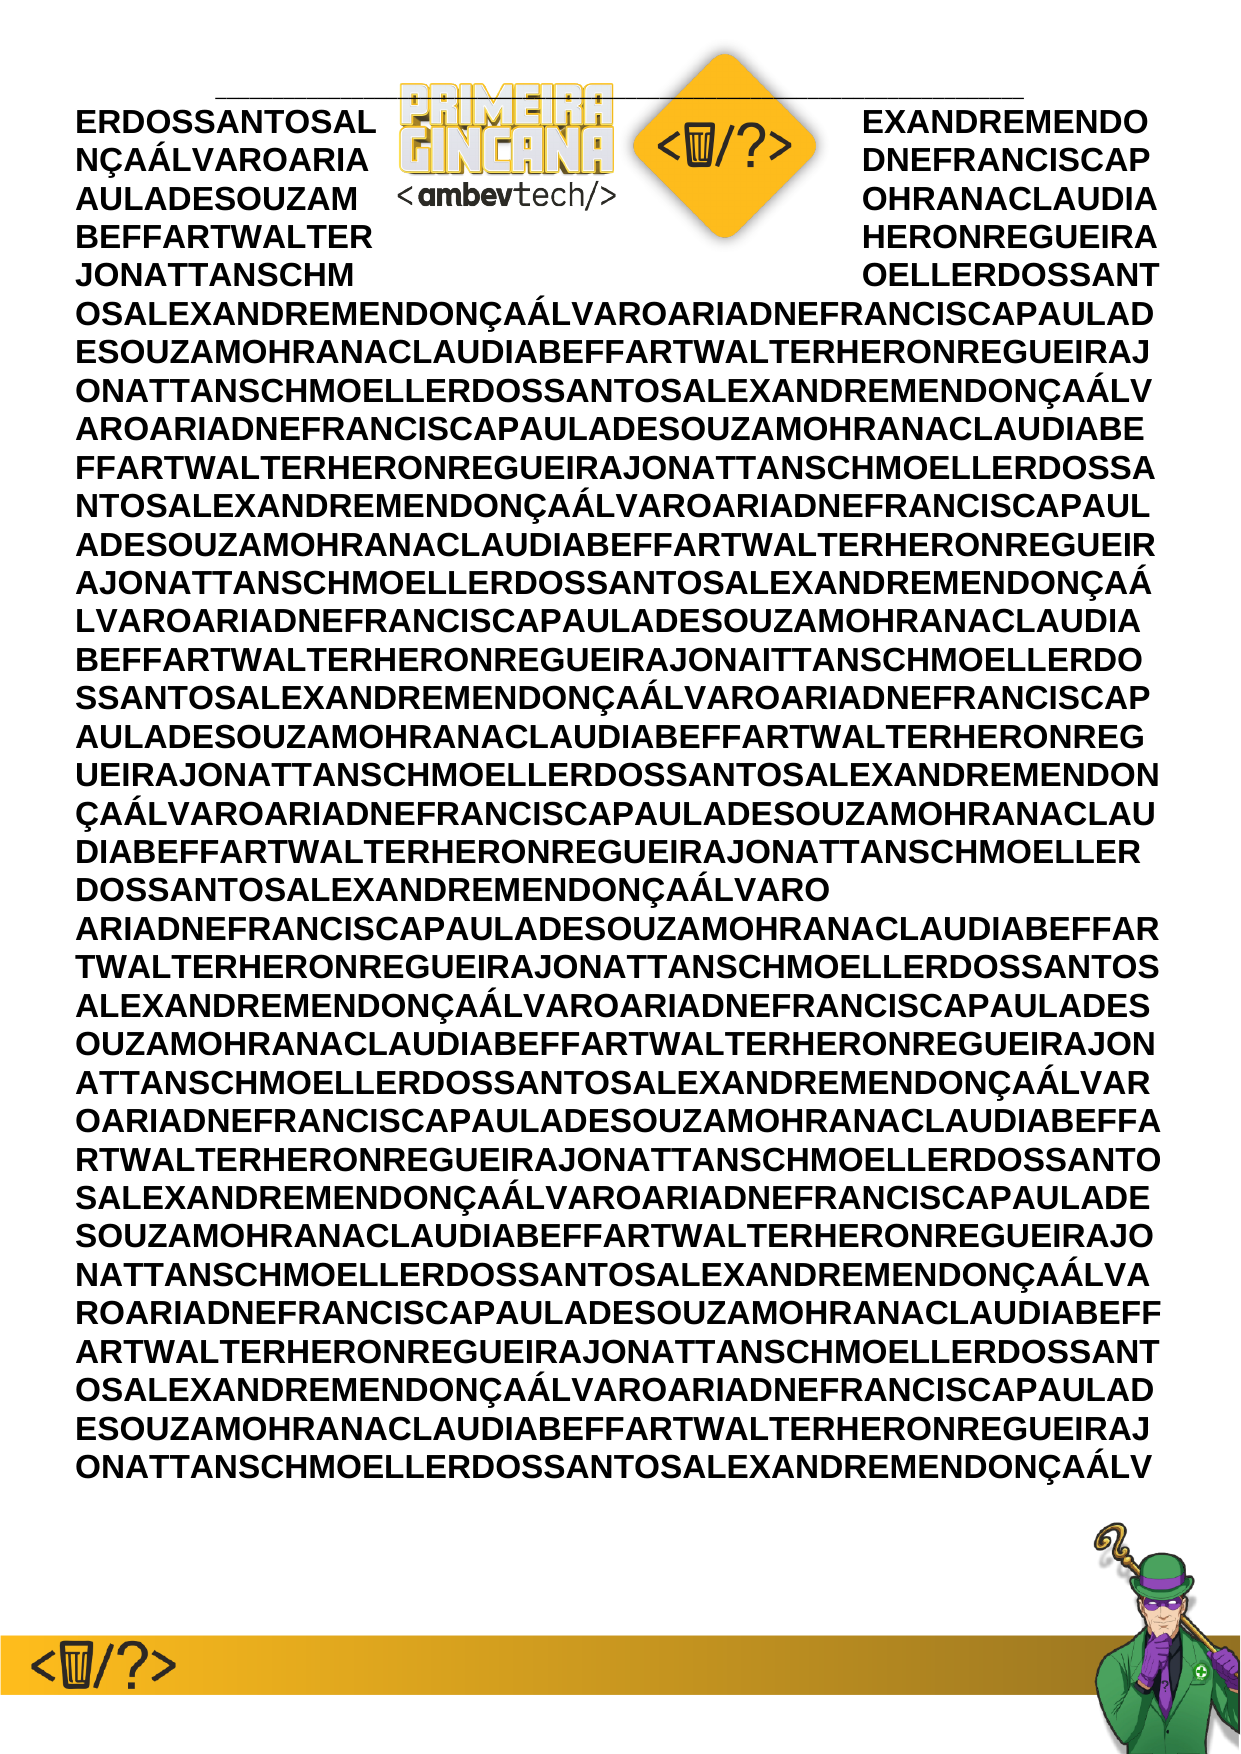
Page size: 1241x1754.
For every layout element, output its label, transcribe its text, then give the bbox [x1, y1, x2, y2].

text ARIADNEFRANCISCAPAULADESOUZAMOHRANACLAUDIABEFFARTWALTERHERONREGUEIRAJONATTANSCHMOELLERDOSSANTOS [75, 909, 1165, 986]
picture [0, 1516, 1241, 1754]
picture [397, 27, 843, 102]
